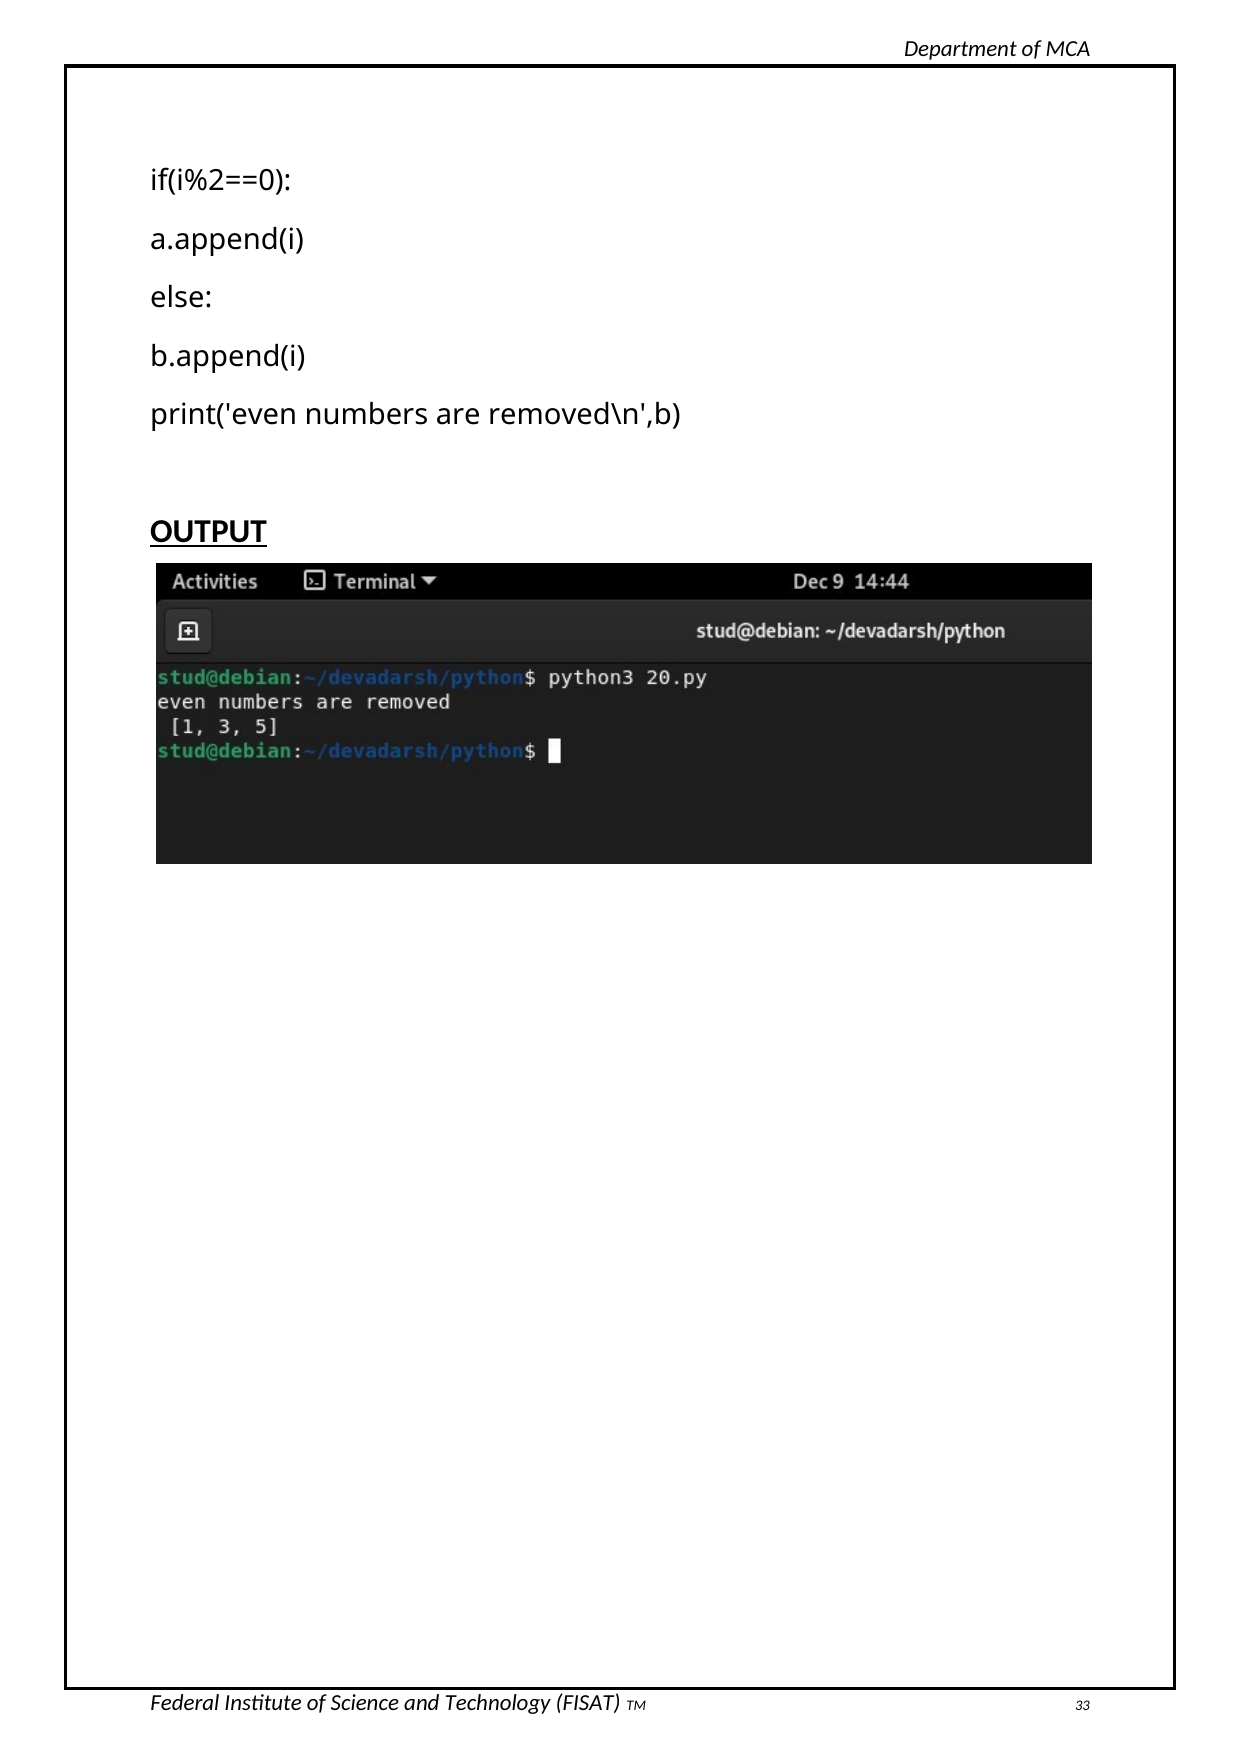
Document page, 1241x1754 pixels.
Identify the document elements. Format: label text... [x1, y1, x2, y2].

subtitle OUTPUT [150, 510, 1086, 551]
text a.append(i) [150, 218, 1086, 258]
text if(i%2==0): [150, 159, 1086, 199]
text print('even numbers are removed\n',b) [150, 393, 1086, 433]
picture [156, 563, 1092, 864]
text else: [150, 276, 1086, 316]
text b.append(i) [150, 335, 1086, 374]
